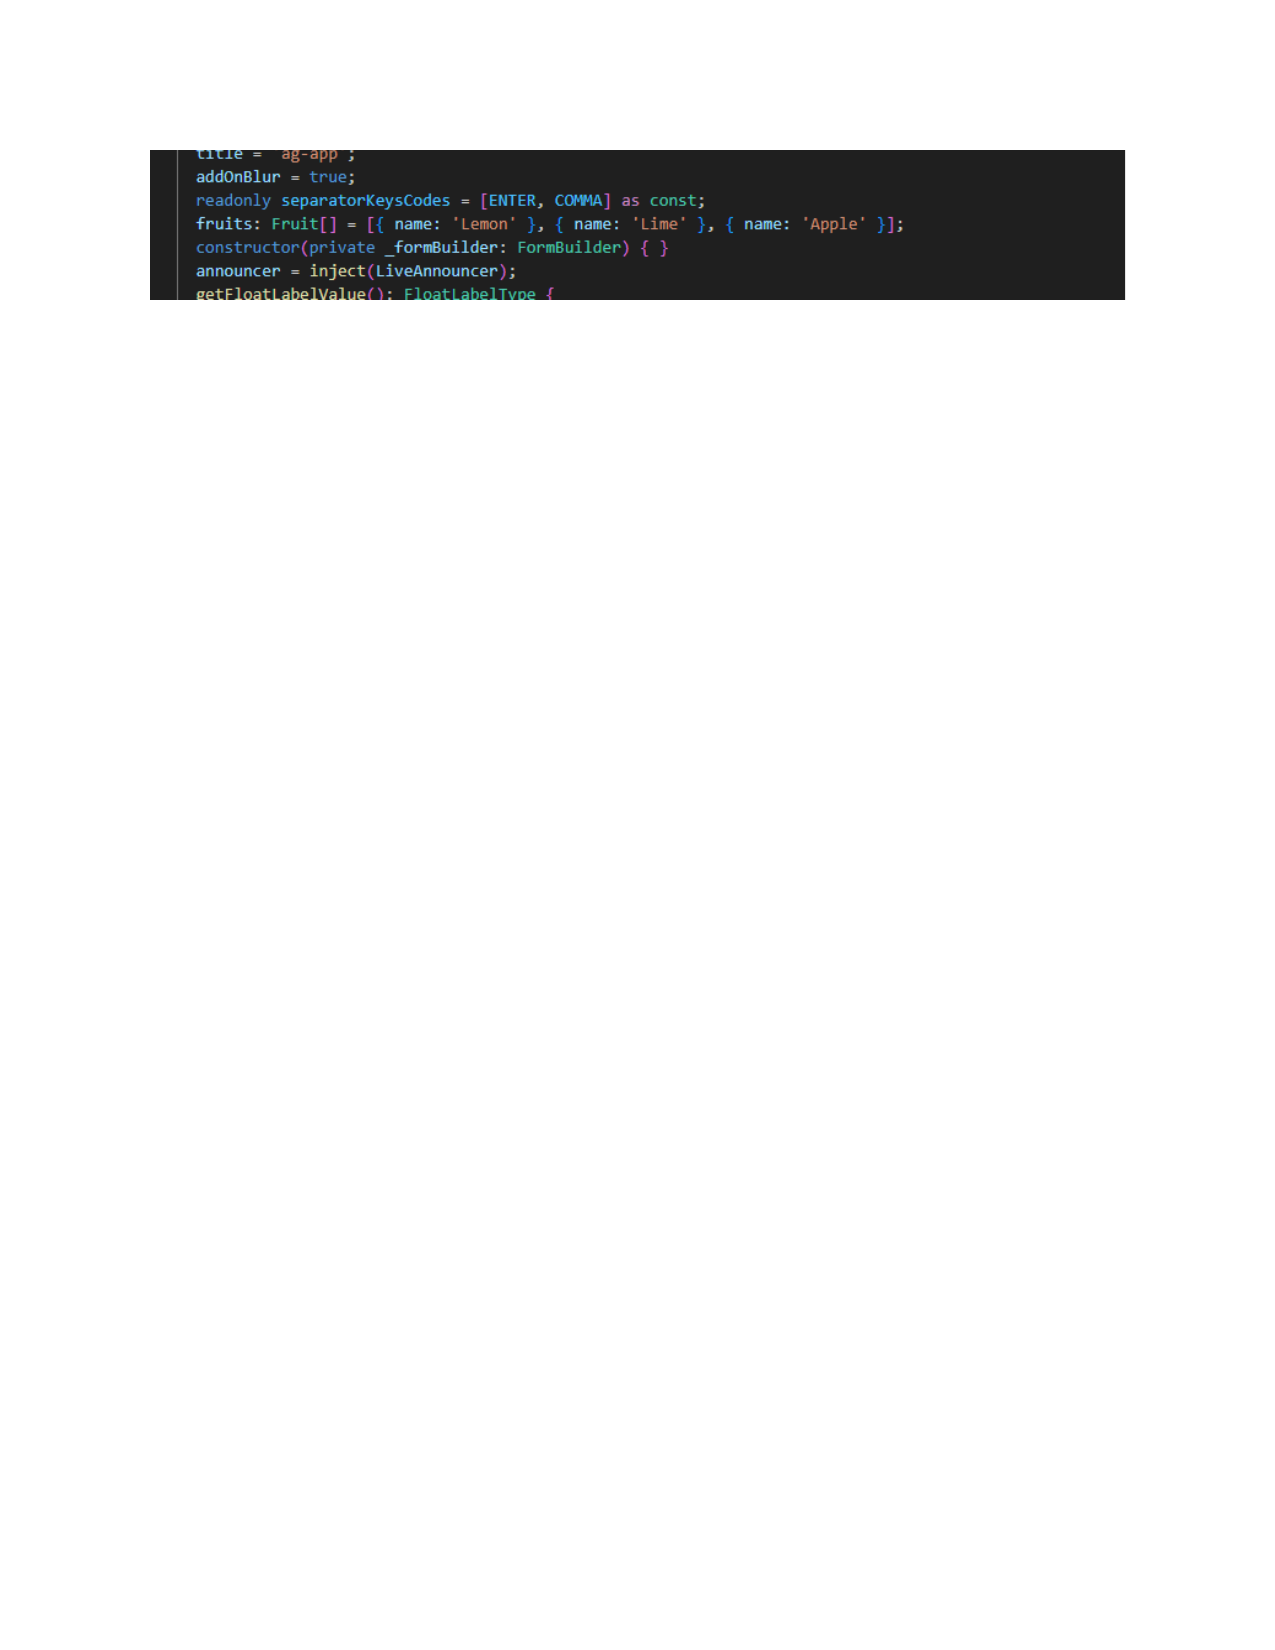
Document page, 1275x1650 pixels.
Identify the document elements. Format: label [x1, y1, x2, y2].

picture [150, 150, 1125, 300]
